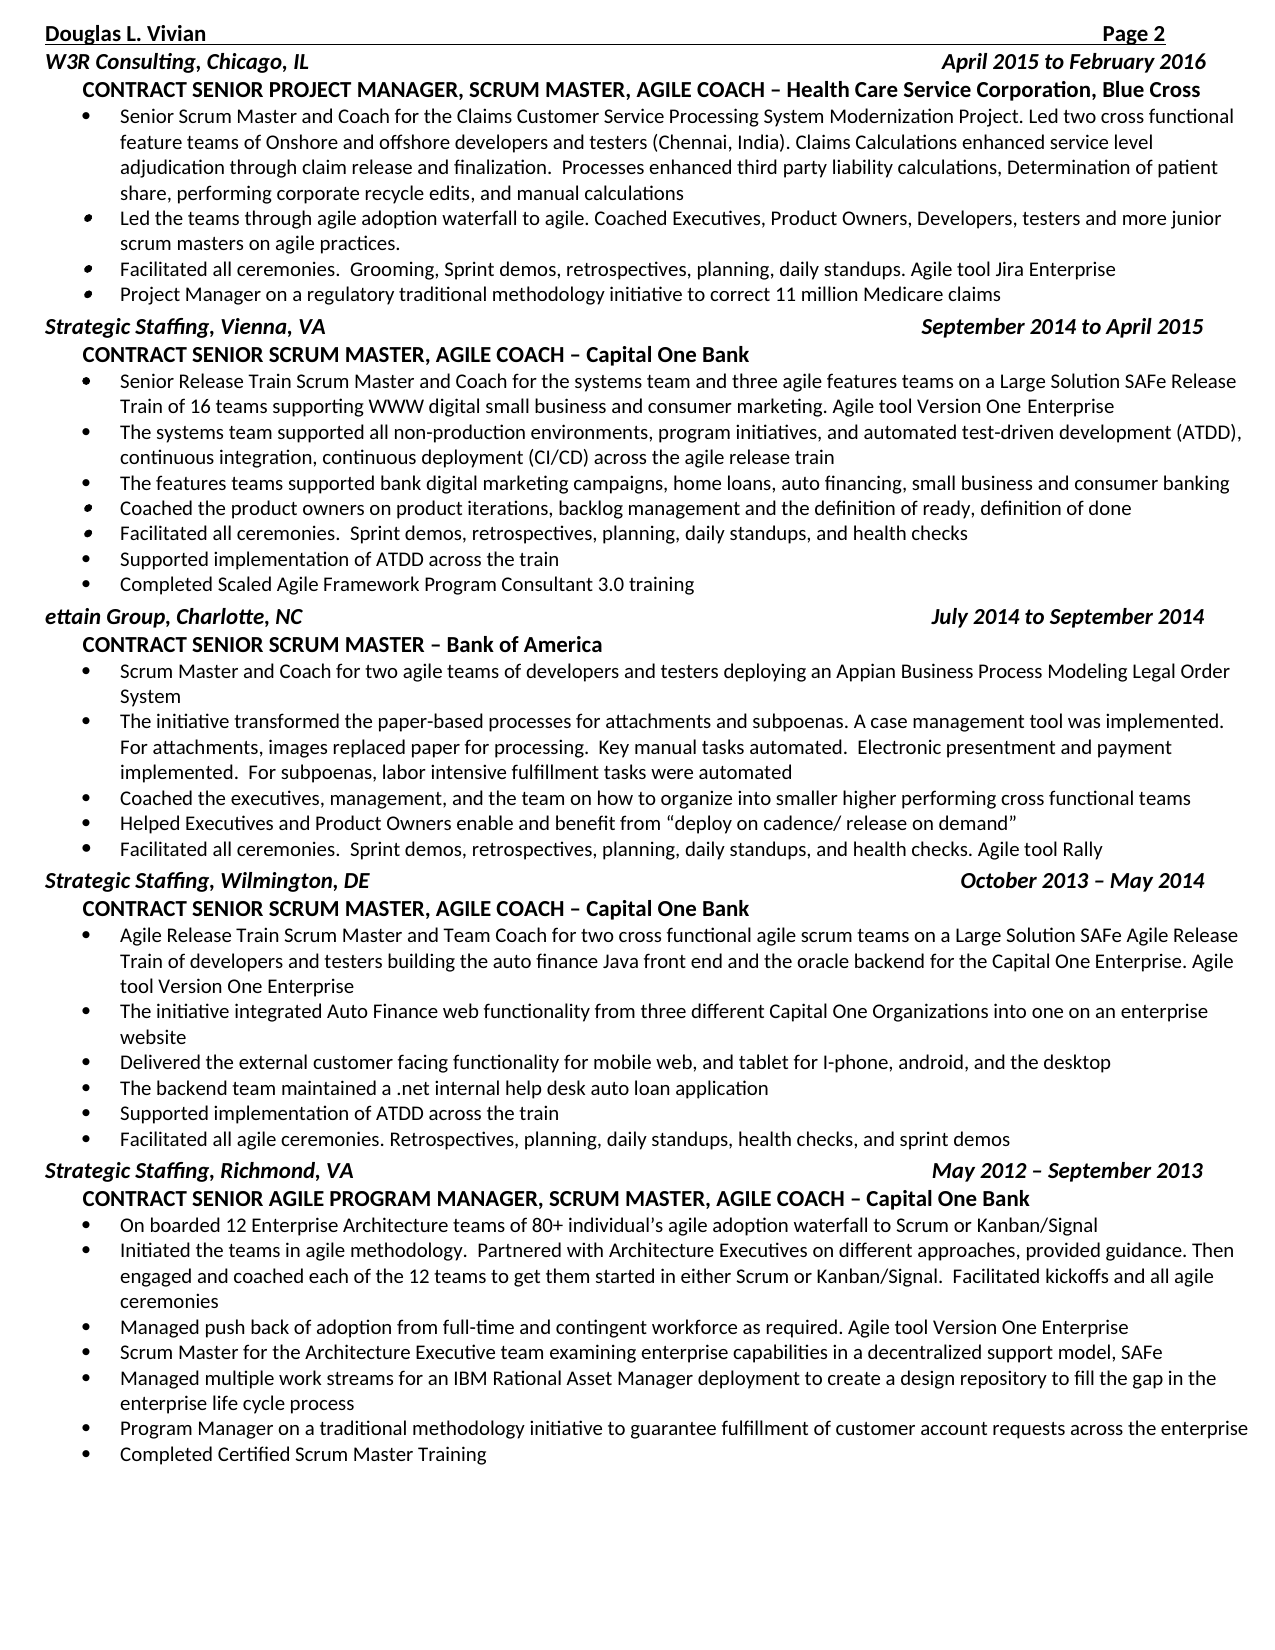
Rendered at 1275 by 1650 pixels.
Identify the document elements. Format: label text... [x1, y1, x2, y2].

list Scrum Master for the Architecture Executive team examining enterprise capabilities in a decentralized support model, SAFe [82, 1339, 1256, 1365]
list The initiative transformed the paper-based processes for attachments and subpoenas. A case management tool was implemented. For attachments, images replaced paper for processing. Key manual tasks automated. Electronic presentment and payment implemented. For subpoenas, labor intensive fulfillment tasks were automated [82, 709, 1256, 785]
list Facilitated all agile ceremonies. Retrospectives, planning, daily standups, health checks, and sprint demos [82, 1126, 1256, 1151]
list On boarded 12 Enterprise Architecture teams of 80+ individual’s agile adoption waterfall to Scrum or Kanban/Signal [82, 1212, 1256, 1238]
list Delivered the external customer facing functionality for mobile web, and tablet for I-phone, android, and the desktop [82, 1049, 1256, 1075]
list Helped Executives and Product Owners enable and benefit from “deploy on cadence/ release on demand” [82, 810, 1256, 836]
text CONTRACT SENIOR SCRUM MASTER – Bank of America [45, 630, 1256, 658]
text W3R Consulting, Chicago, IL April 2015 to February 2016 [45, 47, 1256, 76]
list The backend team maintained a .net internal help desk auto loan application [82, 1075, 1256, 1100]
text Strategic Staffing, Richmond, VA May 2012 – September 2013 [45, 1156, 1256, 1184]
text ettain Group, Charlotte, NC July 2014 to September 2014 [45, 602, 1256, 630]
list Completed Scaled Agile Framework Program Consultant 3.0 training [82, 571, 1256, 597]
text Strategic Staffing, Wilmington, DE October 2013 – May 2014 [45, 866, 1256, 894]
list Senior Scrum Master and Coach for the Claims Customer Service Processing System Modernization Project. Led two cross functional feature teams of Onshore and offshore developers and testers (Chennai, India). Claims Calculations enhanced service level adjudication through claim release and finalization. Processes enhanced third party liability calculations, Determination of patient share, performing corporate recycle edits, and manual calculations [82, 103, 1256, 205]
list Managed push back of adoption from full-time and contingent workforce as required. Agile tool Version One Enterprise [82, 1314, 1256, 1339]
text Strategic Staffing, Vienna, VA September 2014 to April 2015 [45, 312, 1256, 340]
text Douglas L. Vivian Page 2 [45, 19, 1256, 47]
list Managed multiple work streams for an IBM Rational Asset Manager deployment to create a design repository to fill the gap in the enterprise life cycle process [82, 1365, 1256, 1416]
list The features teams supported bank digital marketing campaigns, home loans, auto financing, small business and consumer banking [82, 470, 1256, 495]
text CONTRACT SENIOR AGILE PROGRAM MANAGER, SCRUM MASTER, AGILE COACH – Capital One Bank [45, 1184, 1256, 1212]
list The systems team supported all non-production environments, program initiatives, and automated test-driven development (ATDD), continuous integration, continuous deployment (CI/CD) across the agile release train [82, 419, 1256, 470]
list Supported implementation of ATDD across the train [82, 546, 1256, 571]
list Project Manager on a regulatory traditional methodology initiative to correct 11 million Medicare claims [82, 281, 1256, 307]
list Facilitated all ceremonies. Sprint demos, retrospectives, planning, daily standups, and health checks. Agile tool Rally [82, 836, 1256, 861]
list The initiative integrated Auto Finance web functionality from three different Capital One Organizations into one on an enterprise website [82, 999, 1256, 1049]
list Facilitated all ceremonies. Sprint demos, retrospectives, planning, daily standups, and health checks [82, 521, 1256, 546]
list Led the teams through agile adoption waterfall to agile. Coached Executives, Product Owners, Developers, testers and more junior scrum masters on agile practices. [82, 205, 1256, 256]
list Senior Release Train Scrum Master and Coach for the systems team and three agile features teams on a Large Solution SAFe Release Train of 16 teams supporting WWW digital small business and consumer marketing. Agile tool Version One Enterprise [82, 368, 1256, 419]
list Scrum Master and Coach for two agile teams of developers and testers deploying an Appian Business Process Modeling Legal Order System [82, 658, 1256, 709]
list Coached the executives, management, and the team on how to organize into smaller higher performing cross functional teams [82, 785, 1256, 810]
text CONTRACT SENIOR PROJECT MANAGER, SCRUM MASTER, AGILE COACH – Health Care Service Corporation, Blue Cross [45, 76, 1256, 103]
list Facilitated all ceremonies. Grooming, Sprint demos, retrospectives, planning, daily standups. Agile tool Jira Enterprise [82, 256, 1256, 281]
list Supported implementation of ATDD across the train [82, 1100, 1256, 1126]
list Program Manager on a traditional methodology initiative to guarantee fulfillment of customer account requests across the enterprise [82, 1416, 1256, 1441]
list Agile Release Train Scrum Master and Team Coach for two cross functional agile scrum teams on a Large Solution SAFe Agile Release Train of developers and testers building the auto finance Java front end and the oracle backend for the Capital One Enterprise. Agile tool Version One Enterprise [82, 922, 1256, 999]
list Completed Certified Scrum Master Training [82, 1441, 1256, 1466]
list Initiated the teams in agile methodology. Partnered with Architecture Executives on different approaches, provided guidance. Then engaged and coached each of the 12 teams to get them started in either Scrum or Kanban/Signal. Facilitated kickoffs and all agile ceremonies [82, 1238, 1256, 1314]
list Coached the product owners on product iterations, backlog management and the definition of ready, definition of done [82, 495, 1256, 521]
text CONTRACT SENIOR SCRUM MASTER, AGILE COACH – Capital One Bank [45, 340, 1256, 368]
text CONTRACT SENIOR SCRUM MASTER, AGILE COACH – Capital One Bank [45, 894, 1256, 922]
